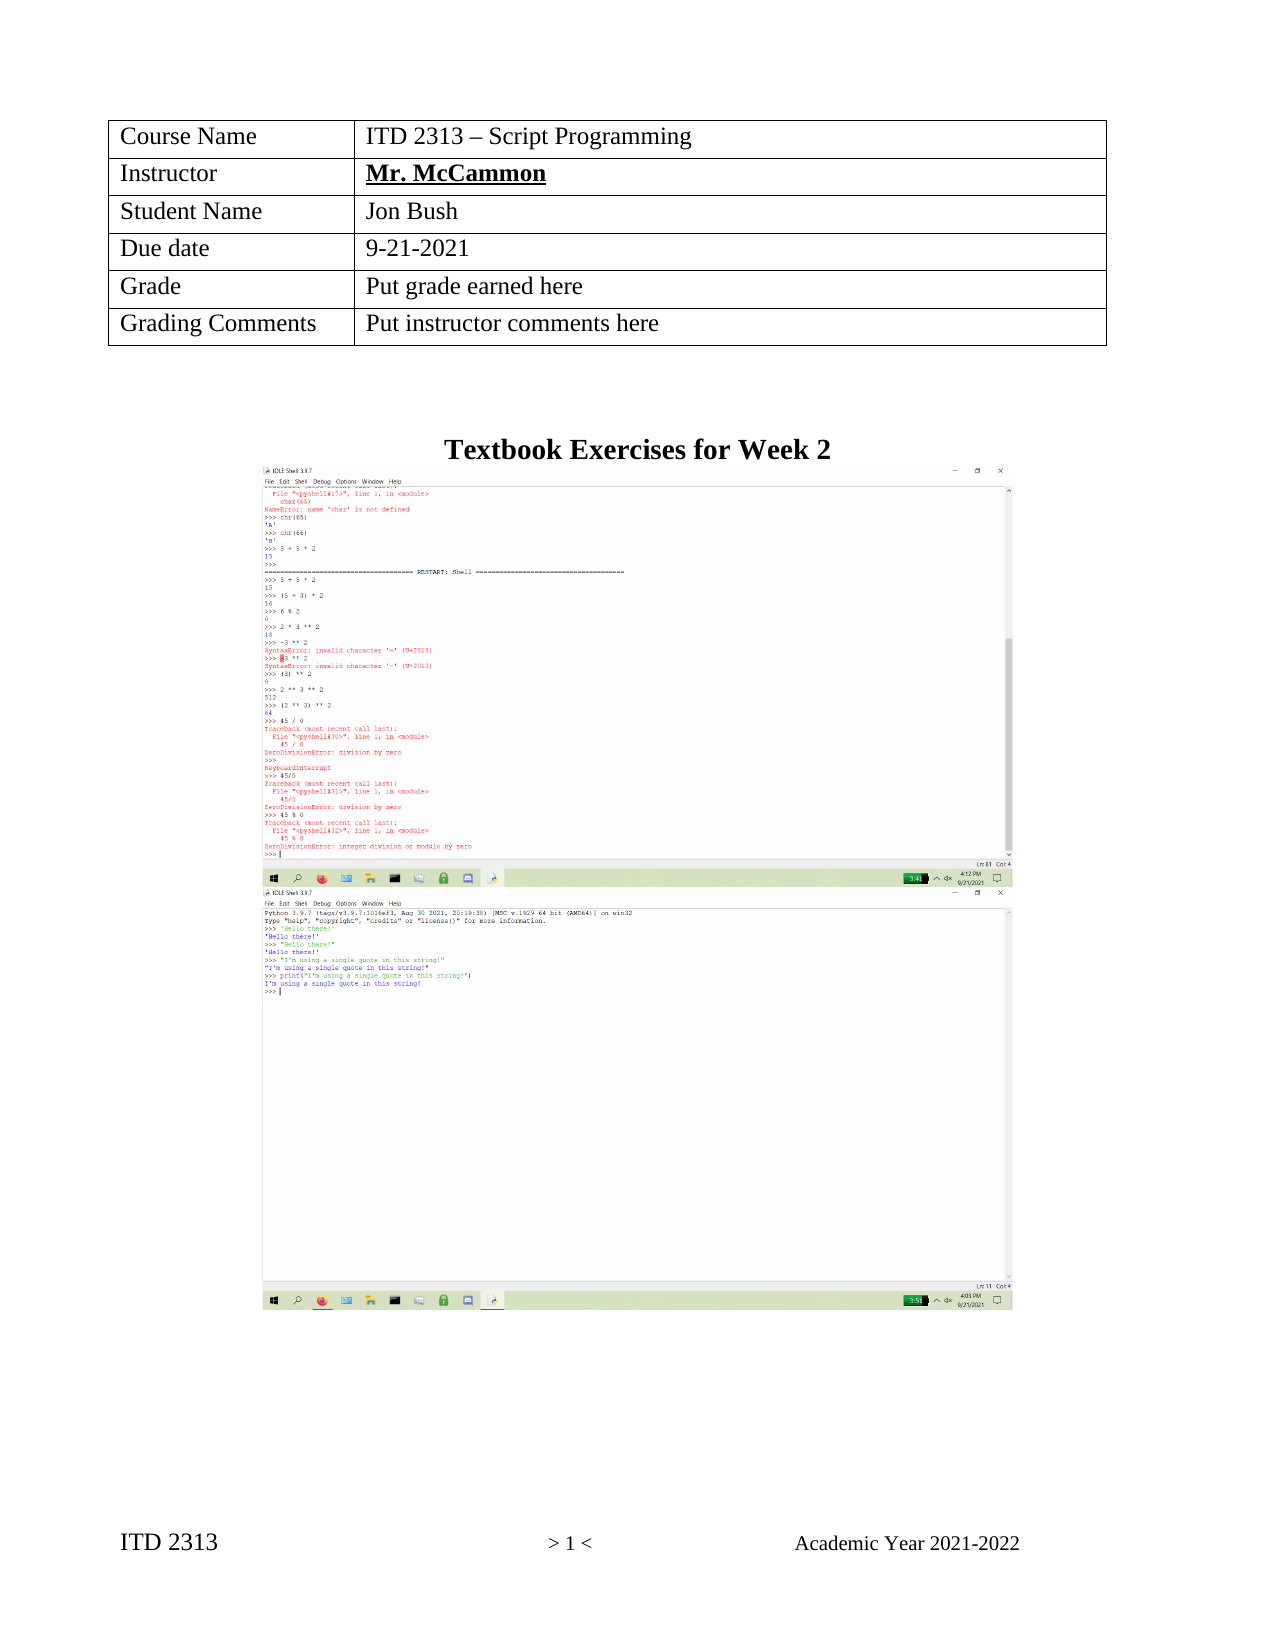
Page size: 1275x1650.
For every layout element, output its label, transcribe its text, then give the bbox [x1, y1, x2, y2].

table_cell Mr. McCammon [355, 159, 1106, 195]
table_cell Grade [109, 271, 354, 307]
table_header ITD 2313 – Script Programming [355, 121, 1106, 157]
subtitle Textbook Exercises for Week 2 [120, 432, 1155, 466]
table_cell Put grade earned here [355, 271, 1106, 307]
table_cell Instructor [109, 159, 354, 195]
table_cell Grading Comments [109, 309, 354, 345]
table_cell Put instructor comments here [355, 309, 1106, 345]
table_cell Due date [109, 234, 354, 270]
table_cell Student Name [109, 196, 354, 232]
table_cell Jon Bush [355, 196, 1106, 232]
table_cell 9-21-2021 [355, 234, 1106, 270]
table_header Course Name [109, 121, 354, 157]
